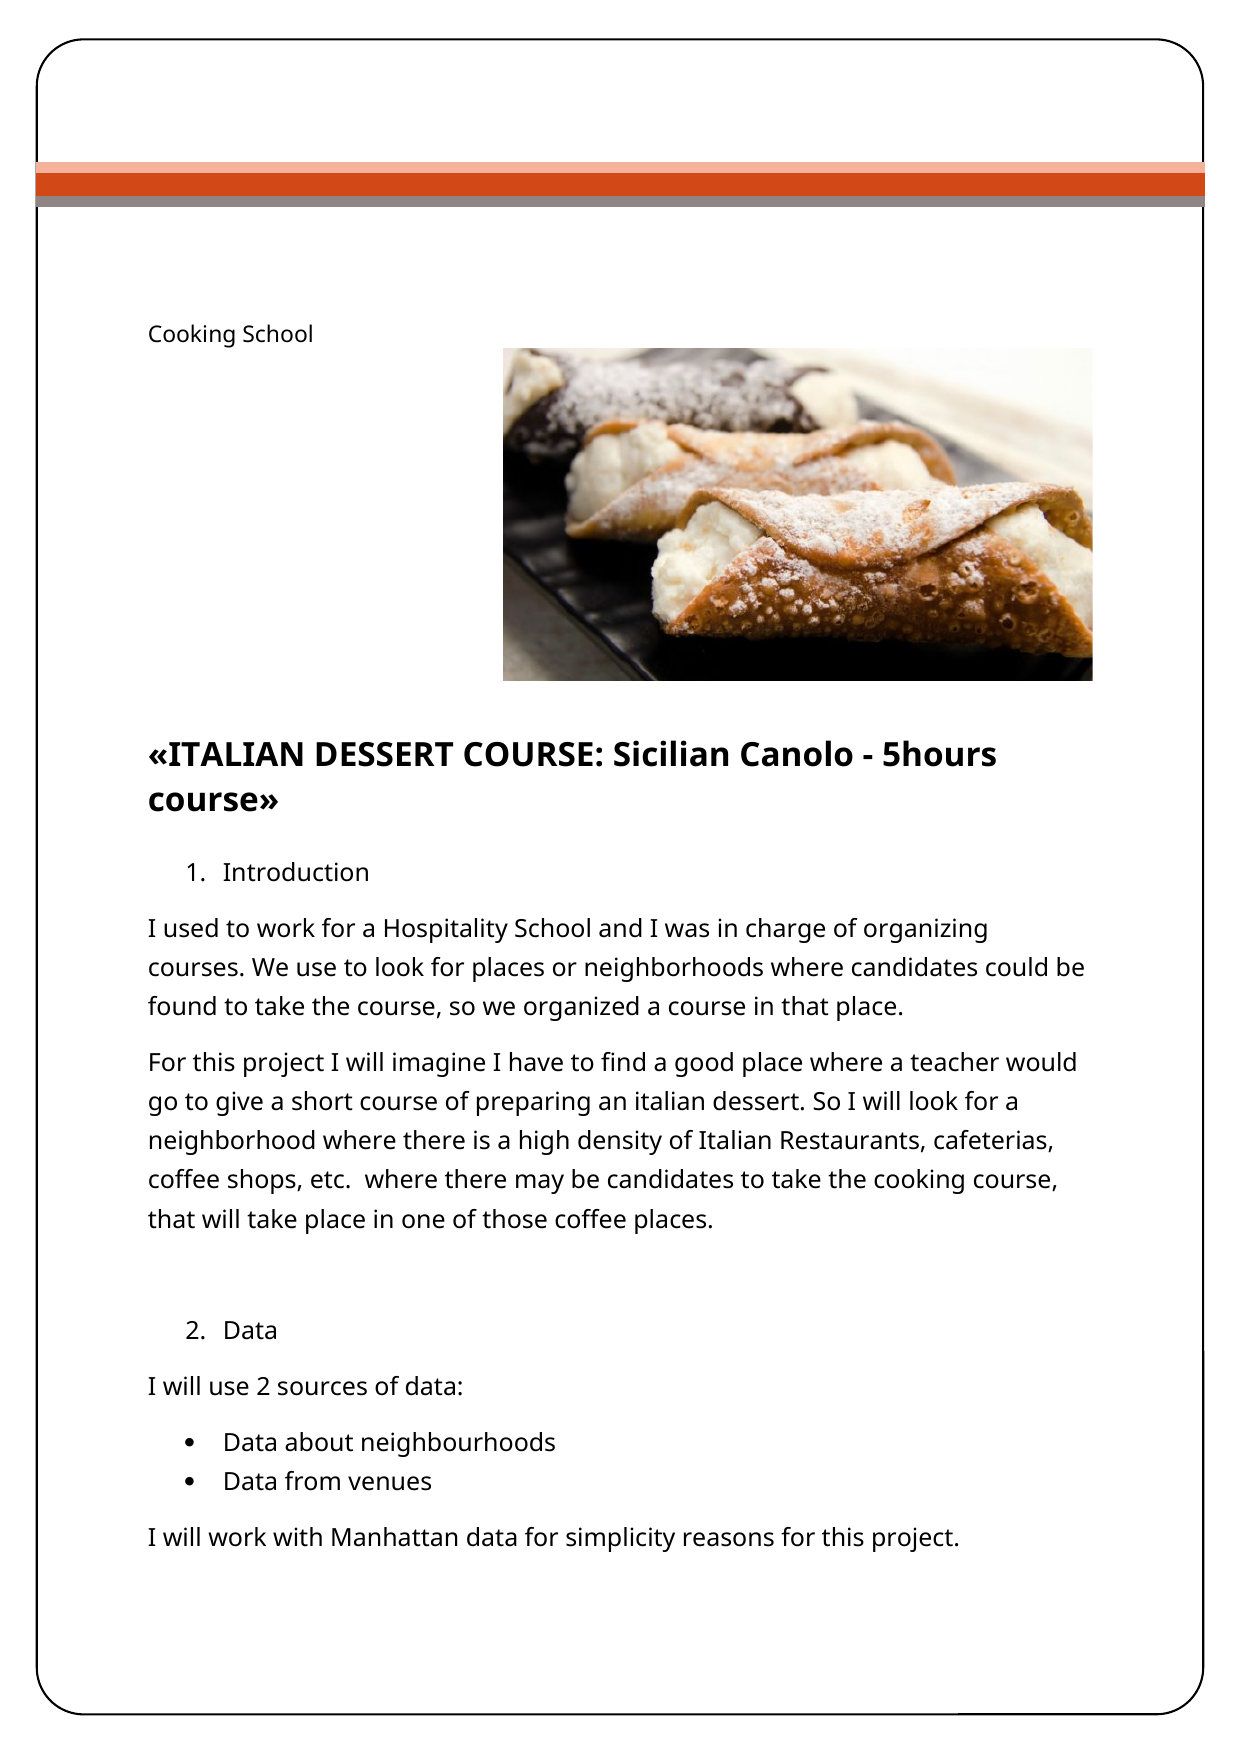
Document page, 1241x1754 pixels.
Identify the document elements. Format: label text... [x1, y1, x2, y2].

text I will use 2 sources of data: [148, 1369, 1092, 1403]
list Data [185, 1313, 1092, 1347]
list Introduction [185, 854, 1092, 889]
text «ITALIAN DESSERT COURSE: Sicilian Canolo - 5hours course» [148, 730, 1092, 821]
text For this project I will imagine I have to find a good place where a teacher would go to give a short course of preparing an italian dessert. So I will look for a neighborhood where there is a high density of Italian Restaurants, cafeterias, coffee shops, etc. where there may be candidates to take the cooking course, that will take place in one of those coffee places. [148, 1044, 1092, 1235]
list Data about neighbourhoods [185, 1424, 1092, 1459]
list Data from venues [185, 1464, 1092, 1498]
picture [503, 348, 1093, 681]
text I used to work for a Hospitality School and I was in charge of organizing courses. We use to look for places or neighborhoods where candidates could be found to take the course, so we organized a course in that place. [148, 910, 1092, 1023]
text I will work with Manhattan data for simplicity reasons for this project. [148, 1519, 1092, 1554]
